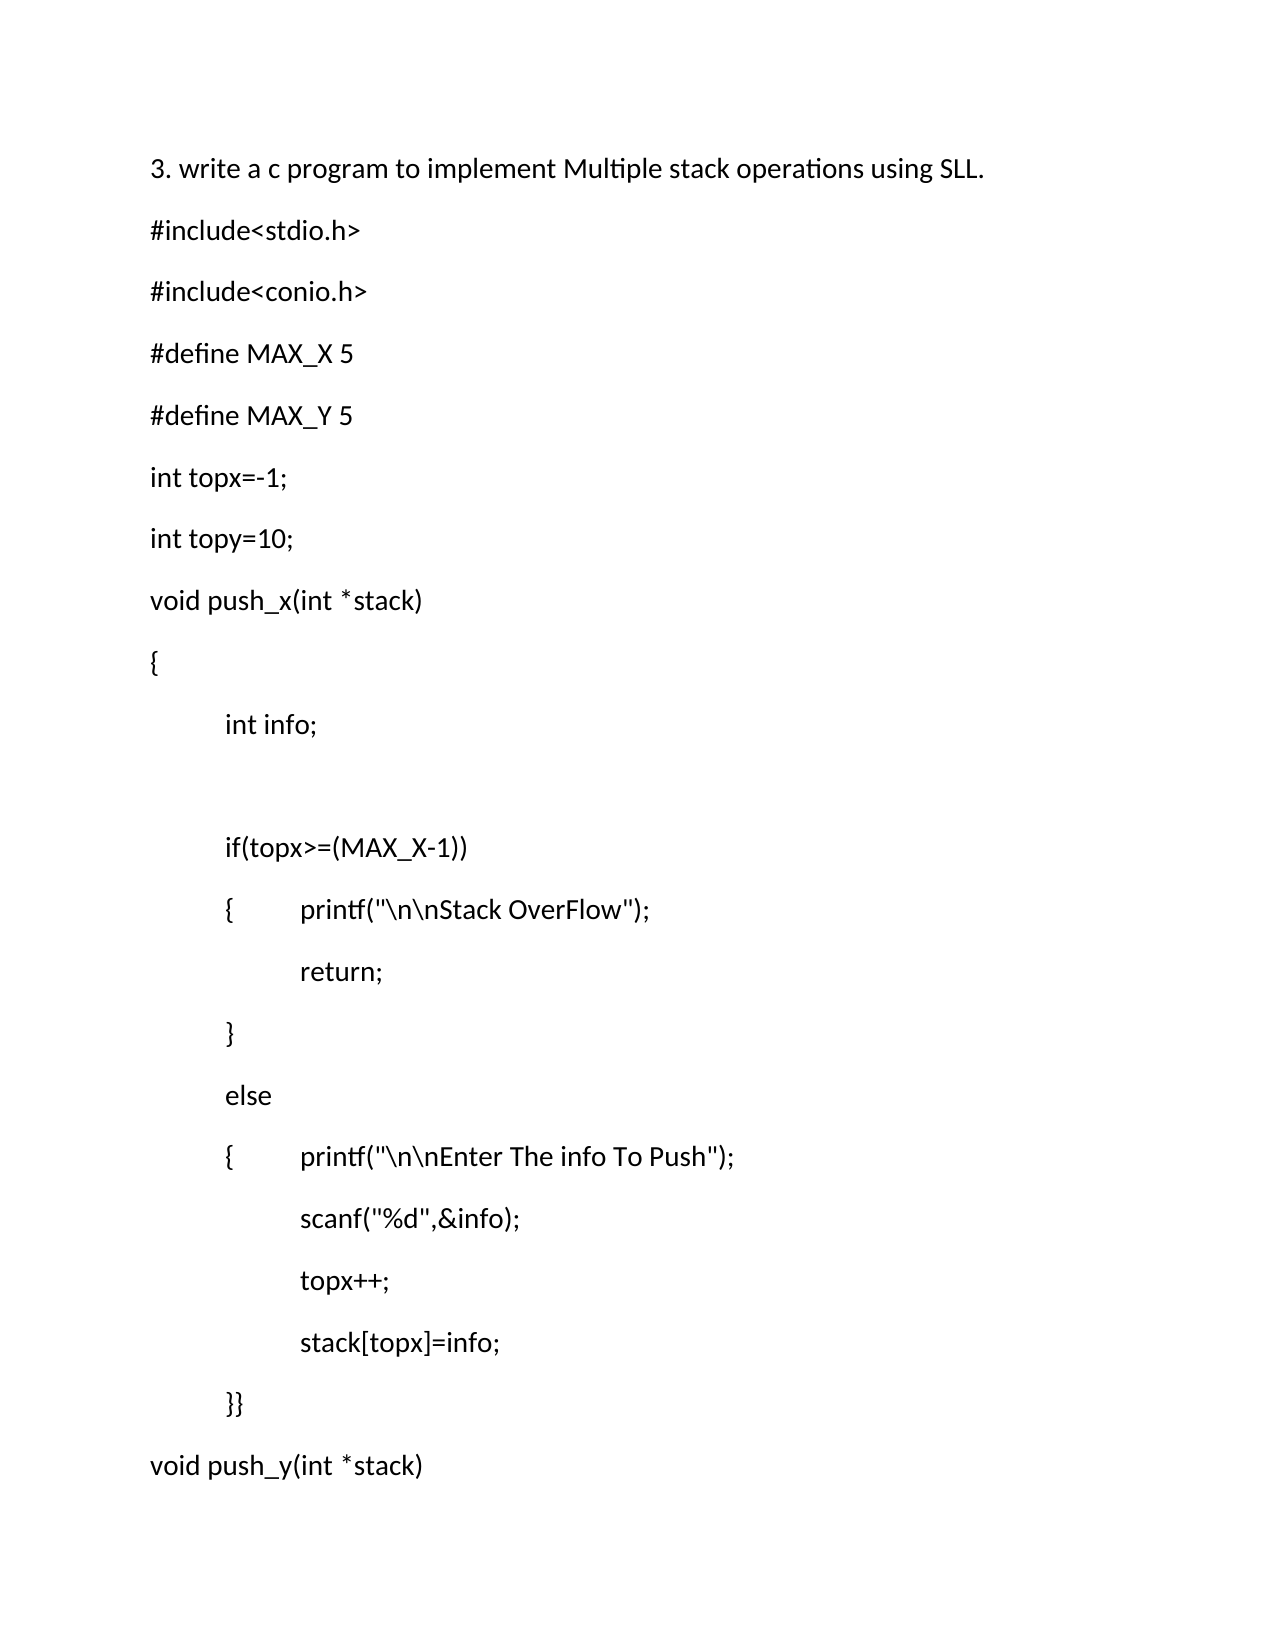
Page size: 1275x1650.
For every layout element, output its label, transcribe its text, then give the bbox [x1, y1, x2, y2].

text { [150, 644, 1125, 680]
text #include<stdio.h> [150, 212, 1125, 247]
text if(topx>=(MAX_X-1)) [150, 829, 1125, 865]
text topx++; [150, 1262, 1125, 1297]
text { printf("\n\nStack OverFlow"); [150, 891, 1125, 927]
text } [150, 1015, 1125, 1050]
text #define MAX_X 5 [150, 335, 1125, 371]
text stack[topx]=info; [150, 1324, 1125, 1359]
text }} [150, 1385, 1125, 1421]
text #define MAX_Y 5 [150, 397, 1125, 433]
text void push_x(int *stack) [150, 582, 1125, 618]
text 3. write a c program to implement Multiple stack operations using SLL. [150, 150, 1125, 186]
text int topy=10; [150, 521, 1125, 556]
text int topx=-1; [150, 459, 1125, 494]
text return; [150, 953, 1125, 989]
text int info; [150, 706, 1125, 742]
text { printf("\n\nEnter The info To Push"); [150, 1138, 1125, 1174]
text #include<conio.h> [150, 273, 1125, 309]
text else [150, 1077, 1125, 1112]
text scanf("%d",&info); [150, 1200, 1125, 1236]
text void push_y(int *stack) [150, 1447, 1125, 1483]
